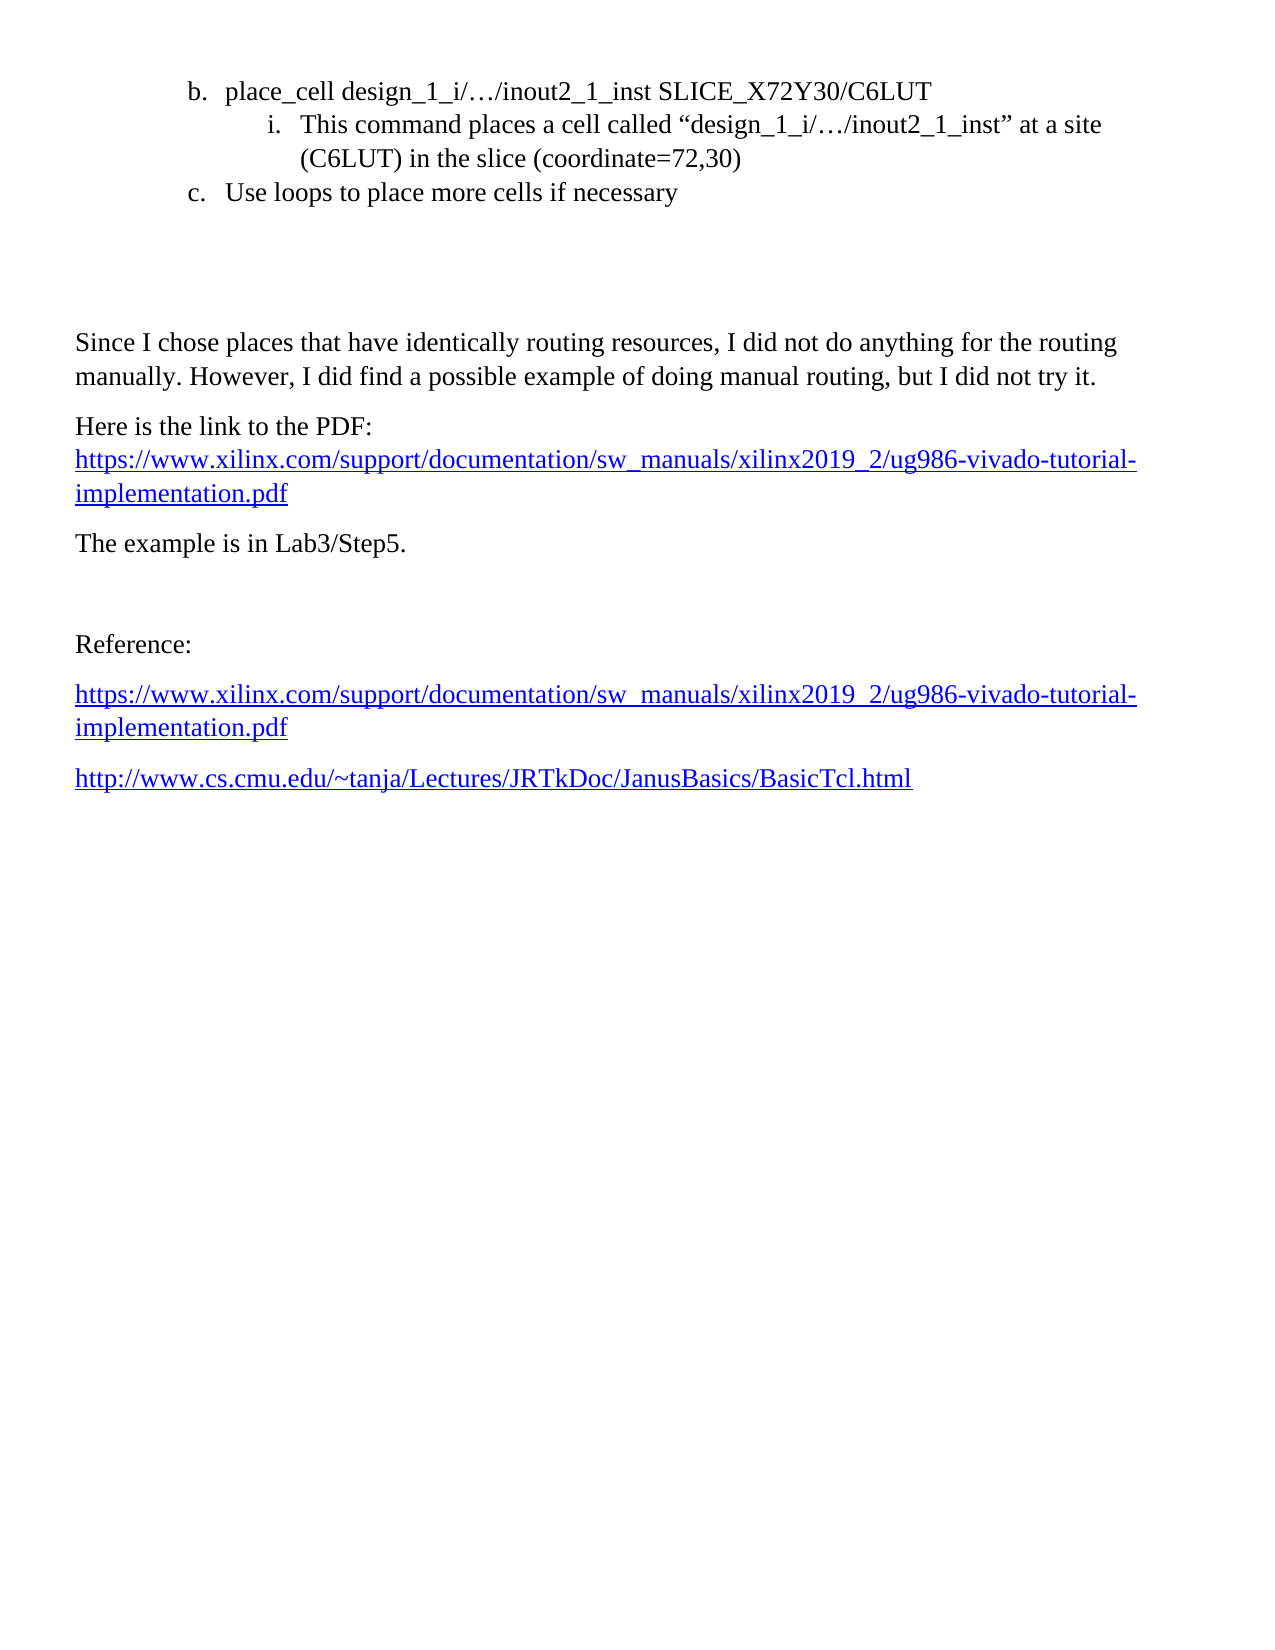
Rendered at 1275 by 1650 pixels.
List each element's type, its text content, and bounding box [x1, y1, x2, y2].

list This command places a cell called “design_1_i/…/inout2_1_inst” at a site (C6LUT) in the slice (coordinate=72,30) [281, 108, 1200, 173]
list place_cell design_1_i/…/inout2_1_inst SLICE_X72Y30/C6LUT [187, 75, 1200, 106]
text The example is in Lab3/Step5. [75, 527, 1200, 558]
text Here is the link to the PDF: https://www.xilinx.com/support/documentation/sw_manuals/xilinx2019_2/ug986-vivado-tutorial-implementation.pdf [75, 410, 1200, 508]
text http://www.cs.cmu.edu/~tanja/Lectures/JRTkDoc/JanusBasics/BasicTcl.html [75, 762, 1200, 793]
list Use loops to place more cells if necessary [187, 176, 1200, 207]
text Reference: [75, 628, 1200, 659]
text Since I chose places that have identically routing resources, I did not do anything for the routing manually. However, I did find a possible example of doing manual routing, but I did not try it. [75, 326, 1200, 391]
text https://www.xilinx.com/support/documentation/sw_manuals/xilinx2019_2/ug986-vivado-tutorial-implementation.pdf [75, 678, 1200, 743]
